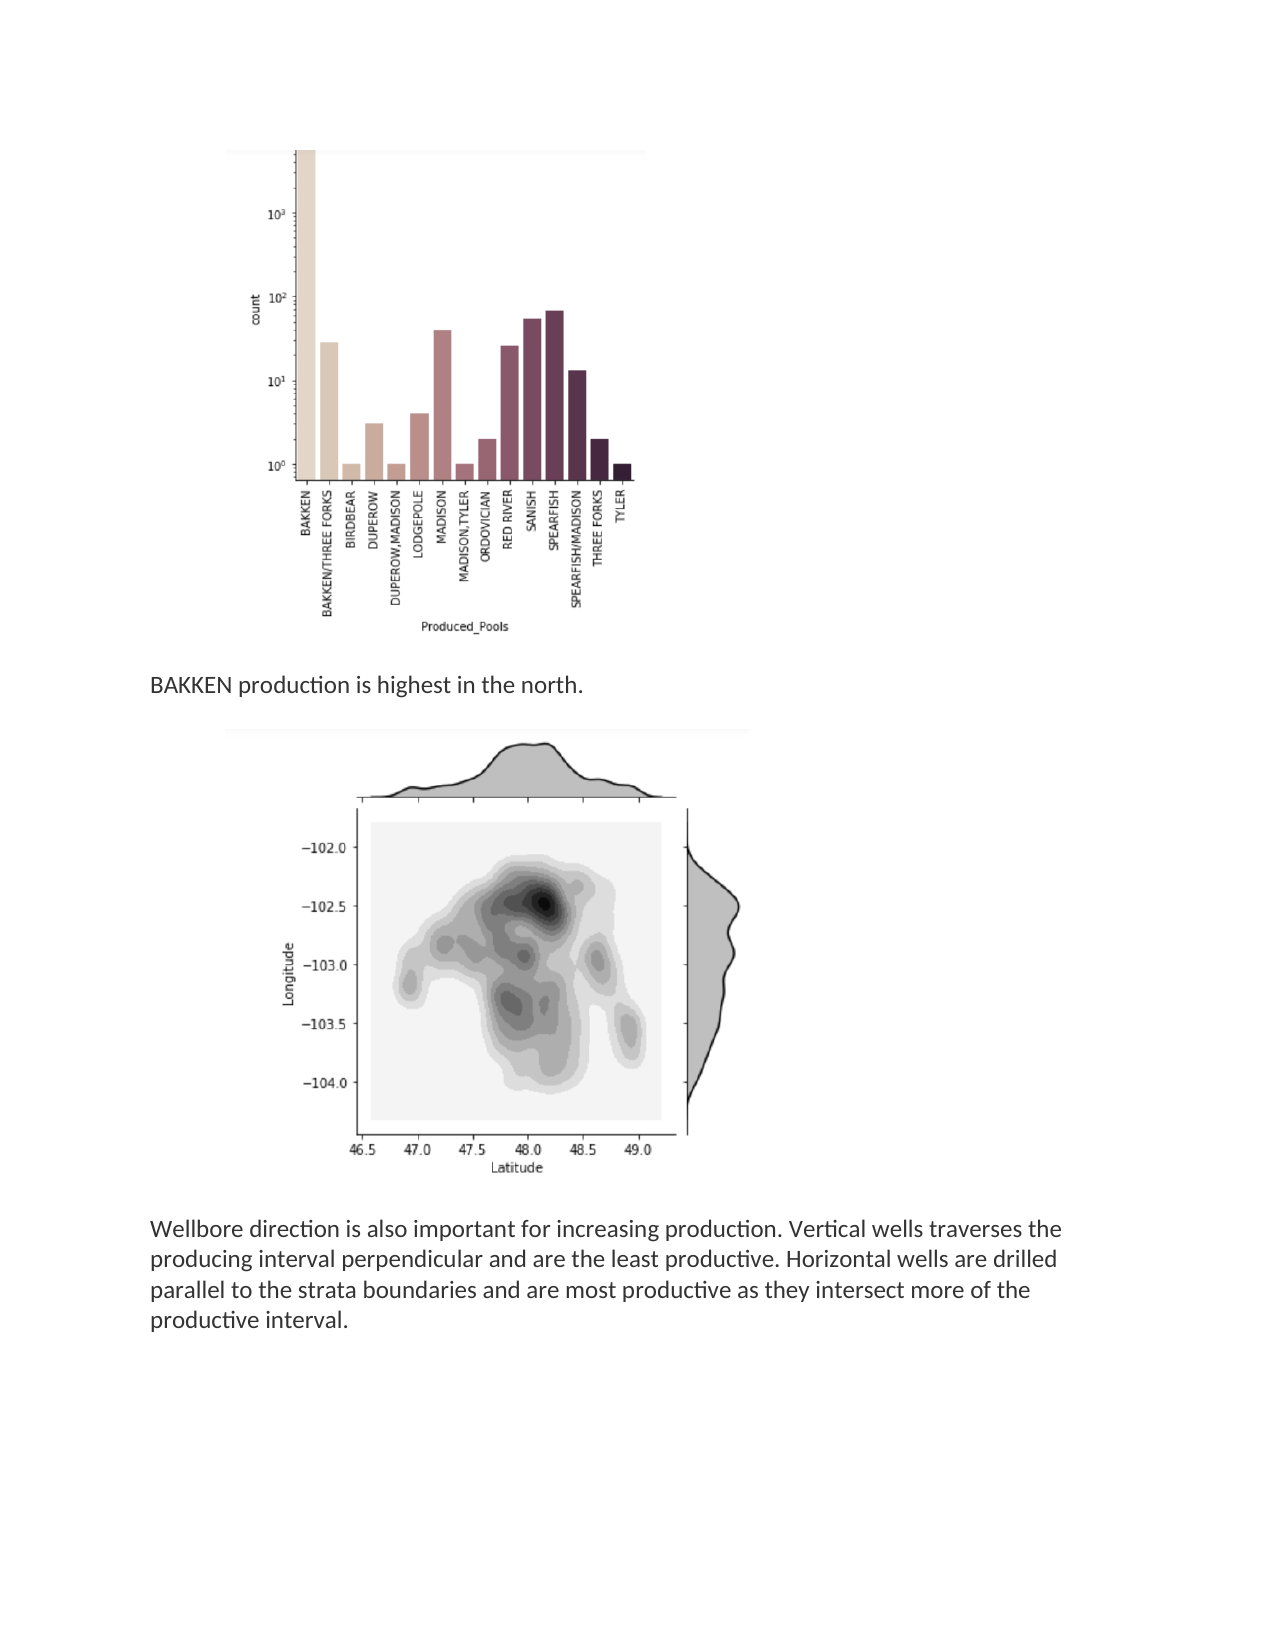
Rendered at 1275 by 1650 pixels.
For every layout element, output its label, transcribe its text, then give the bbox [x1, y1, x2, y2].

text Wellbore direction is also important for increasing production. Vertical wells traverses the producing interval perpendicular and are the least productive. Horizontal wells are drilled parallel to the strata boundaries and are most productive as they intersect more of the productive interval. [150, 1213, 1125, 1335]
text BAKKEN production is highest in the north. [150, 669, 1125, 700]
picture [225, 729, 749, 1184]
picture [225, 150, 646, 641]
